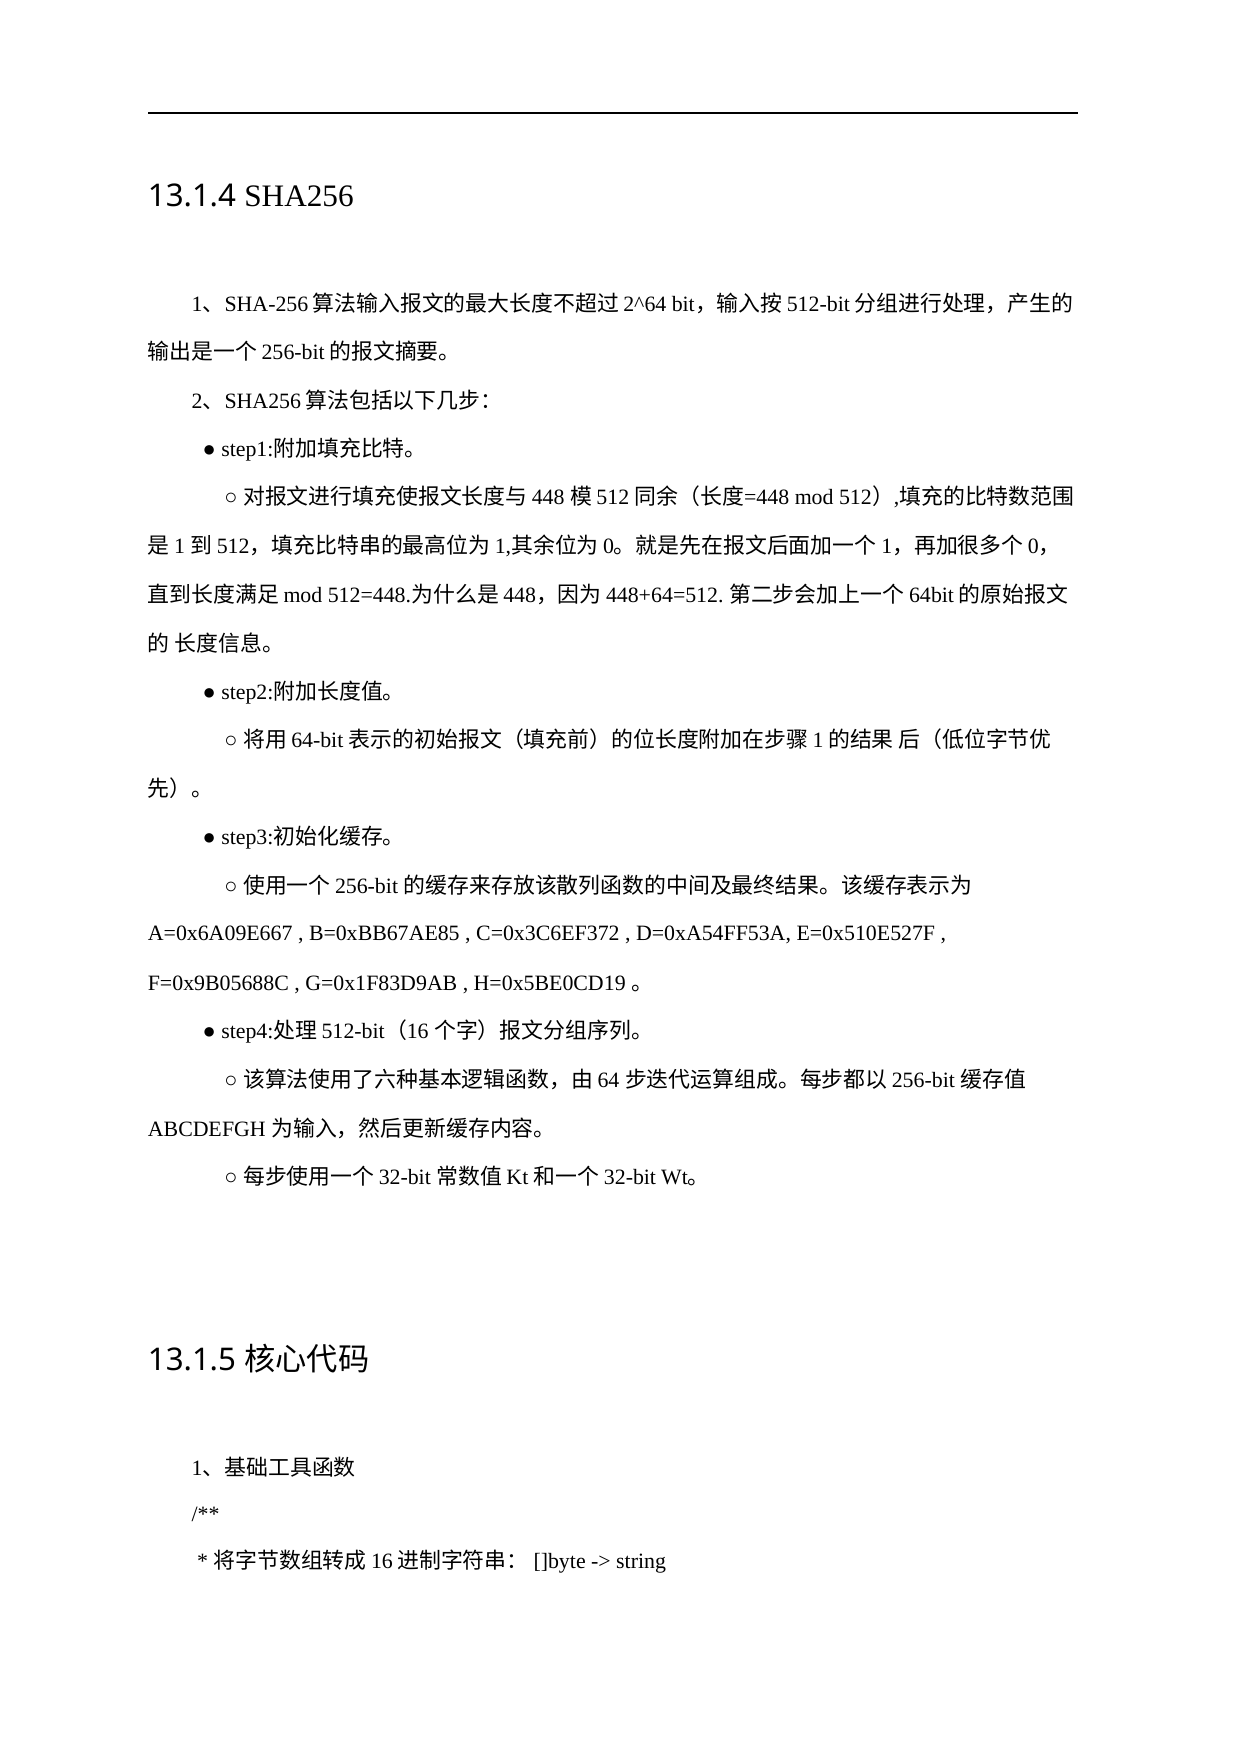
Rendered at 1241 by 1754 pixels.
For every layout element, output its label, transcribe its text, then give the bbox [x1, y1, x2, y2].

subtitle SHA256 [148, 162, 1078, 227]
text ○ 该算法使用了六种基本逻辑函数，由64 步迭代运算组成。每步都以256-bit 缓存值ABCDEFGH 为输入，然后更新缓存内容。 [148, 1061, 1078, 1143]
text ○ 使用一个256-bit 的缓存来存放该散列函数的中间及最终结果。该缓存表示为A=0x6A09E667 , B=0xBB67AE85 , C=0x3C6EF372 , D=0xA54FF53A, E=0x510E527F , F=0x9B05688C , G=0x1F83D9AB , H=0x5BE0CD19 。 [148, 867, 1078, 997]
text 2、SHA256算法包括以下几步： [148, 382, 1078, 415]
text /** [148, 1498, 1078, 1530]
subtitle 核心代码 [148, 1324, 1078, 1389]
text ○ 将用64-bit 表示的初始报文（填充前）的位长度附加在步骤1的结果 后（低位字节优先）。 [148, 722, 1078, 803]
text ○ 每步使用一个32-bit 常数值Kt 和一个32-bit Wt。 [148, 1158, 1078, 1191]
text 1、基础工具函数 [148, 1449, 1078, 1482]
text ● step2:附加长度值。 [148, 673, 1078, 706]
text * 将字节数组转成16进制字符串： []byte -> string [148, 1543, 1078, 1575]
text ● step1:附加填充比特。 [148, 431, 1078, 463]
text ● step4:处理512-bit（16 个字）报文分组序列。 [148, 1013, 1078, 1046]
text ○ 对报文进行填充使报文长度与448 模512 同余（长度=448 mod 512）,填充的比特数范围是1 到512，填充比特串的最高位为1,其余位为0。就是先在报文后面加一个 1，再加很多个0，直到长度满足mod 512=448.为什么是448，因为448+64=512. 第二步会加上一个 64bit的原始报文的 长度信息。 [148, 479, 1078, 658]
text 1、SHA-256算法输入报文的最大长度不超过2^64 bit，输入按512-bit分组进行处理，产生的输出是一个256-bit的报文摘要。 [148, 285, 1078, 366]
text ● step3:初始化缓存。 [148, 819, 1078, 851]
